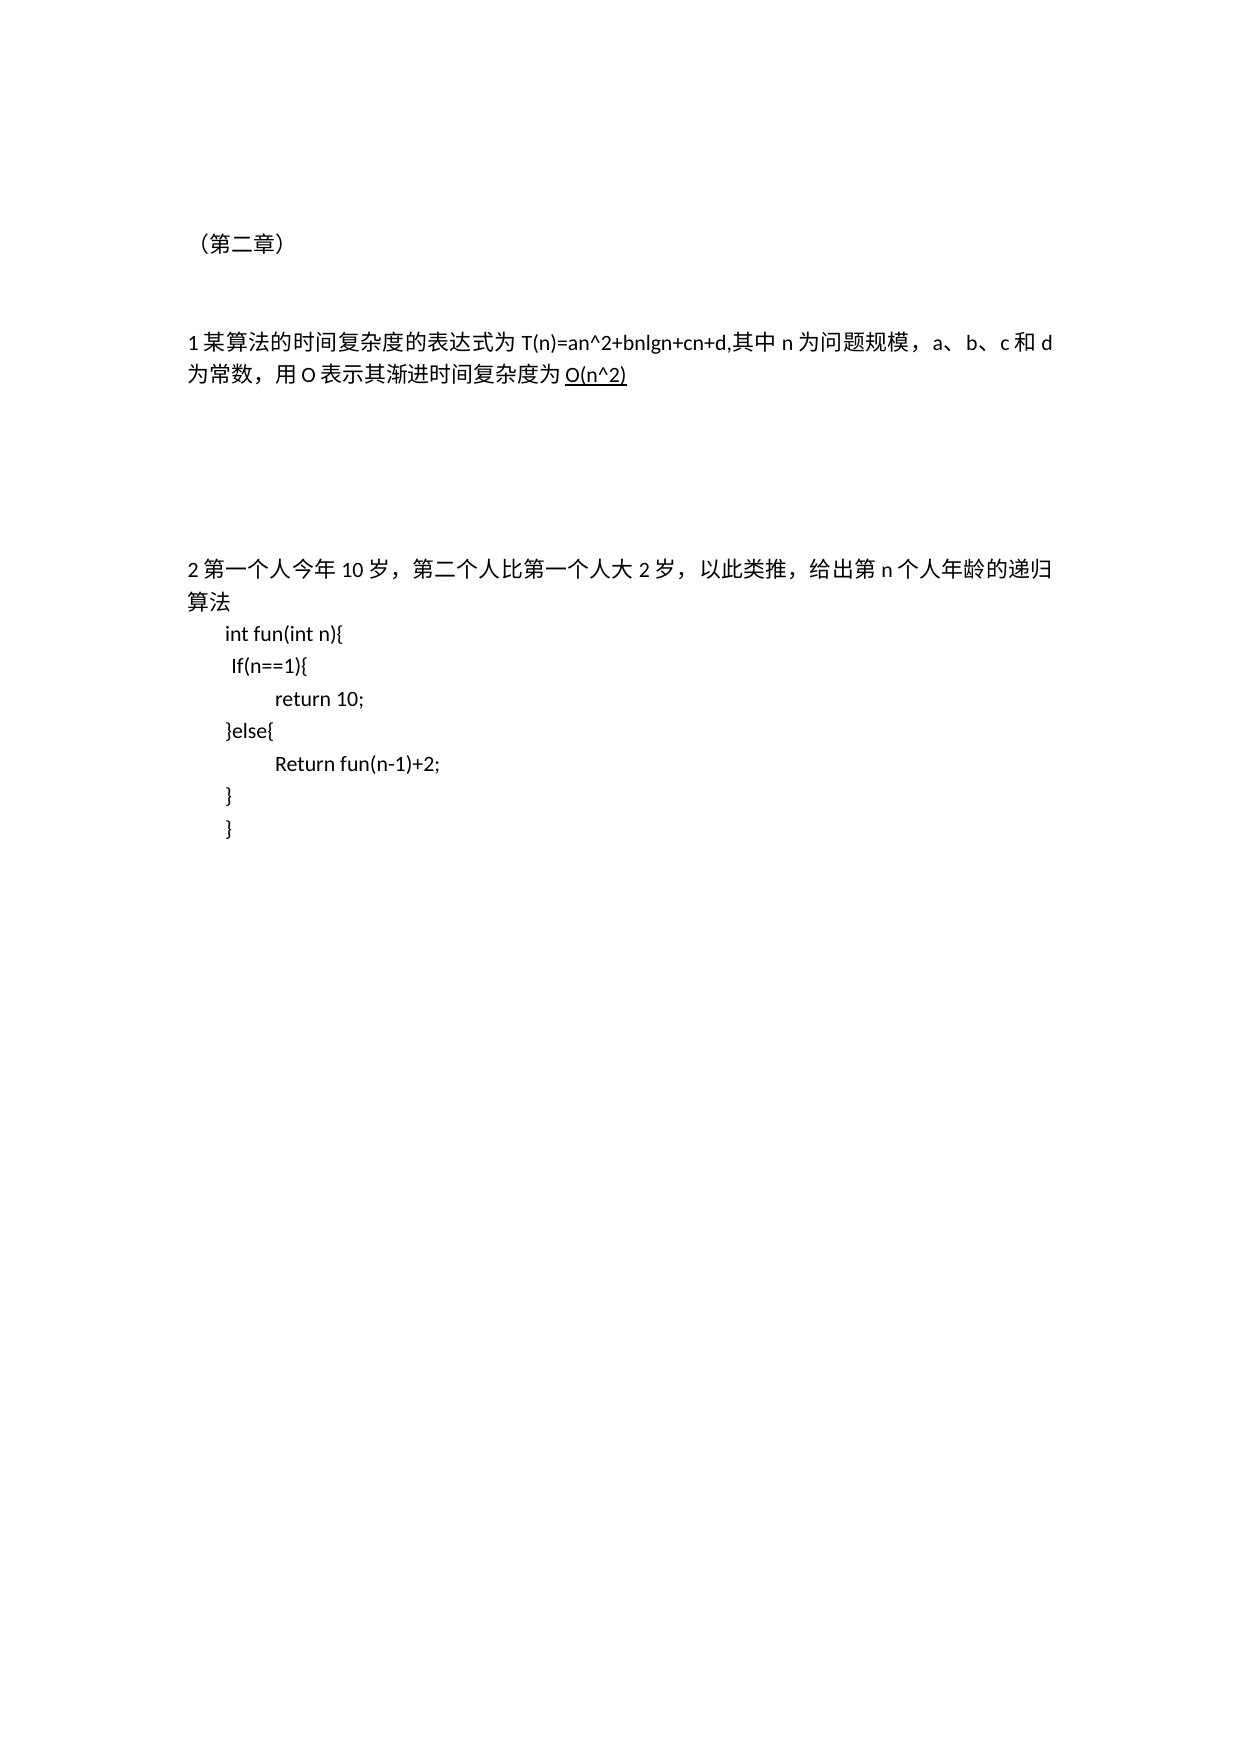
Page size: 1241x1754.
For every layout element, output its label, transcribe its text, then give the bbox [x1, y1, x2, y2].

list Return fun(n-1)+2; [225, 747, 1053, 779]
list return 10; [269, 682, 1053, 714]
list 1某算法的时间复杂度的表达式为T(n)=an^2+bnlgn+cn+d,其中n为问题规模，a、b、c和d为常数，用O表示其渐进时间复杂度为O(n^2) [187, 324, 1053, 389]
list }else{ [225, 714, 1053, 747]
list （第二章） [187, 227, 1053, 259]
list } [225, 812, 1053, 844]
list If(n==1){ [225, 649, 1053, 682]
list int fun(int n){ [225, 617, 1053, 649]
list } [225, 779, 1053, 812]
list 2第一个人今年10岁，第二个人比第一个人大2岁，以此类推，给出第n个人年龄的递归算法 [187, 552, 1053, 617]
